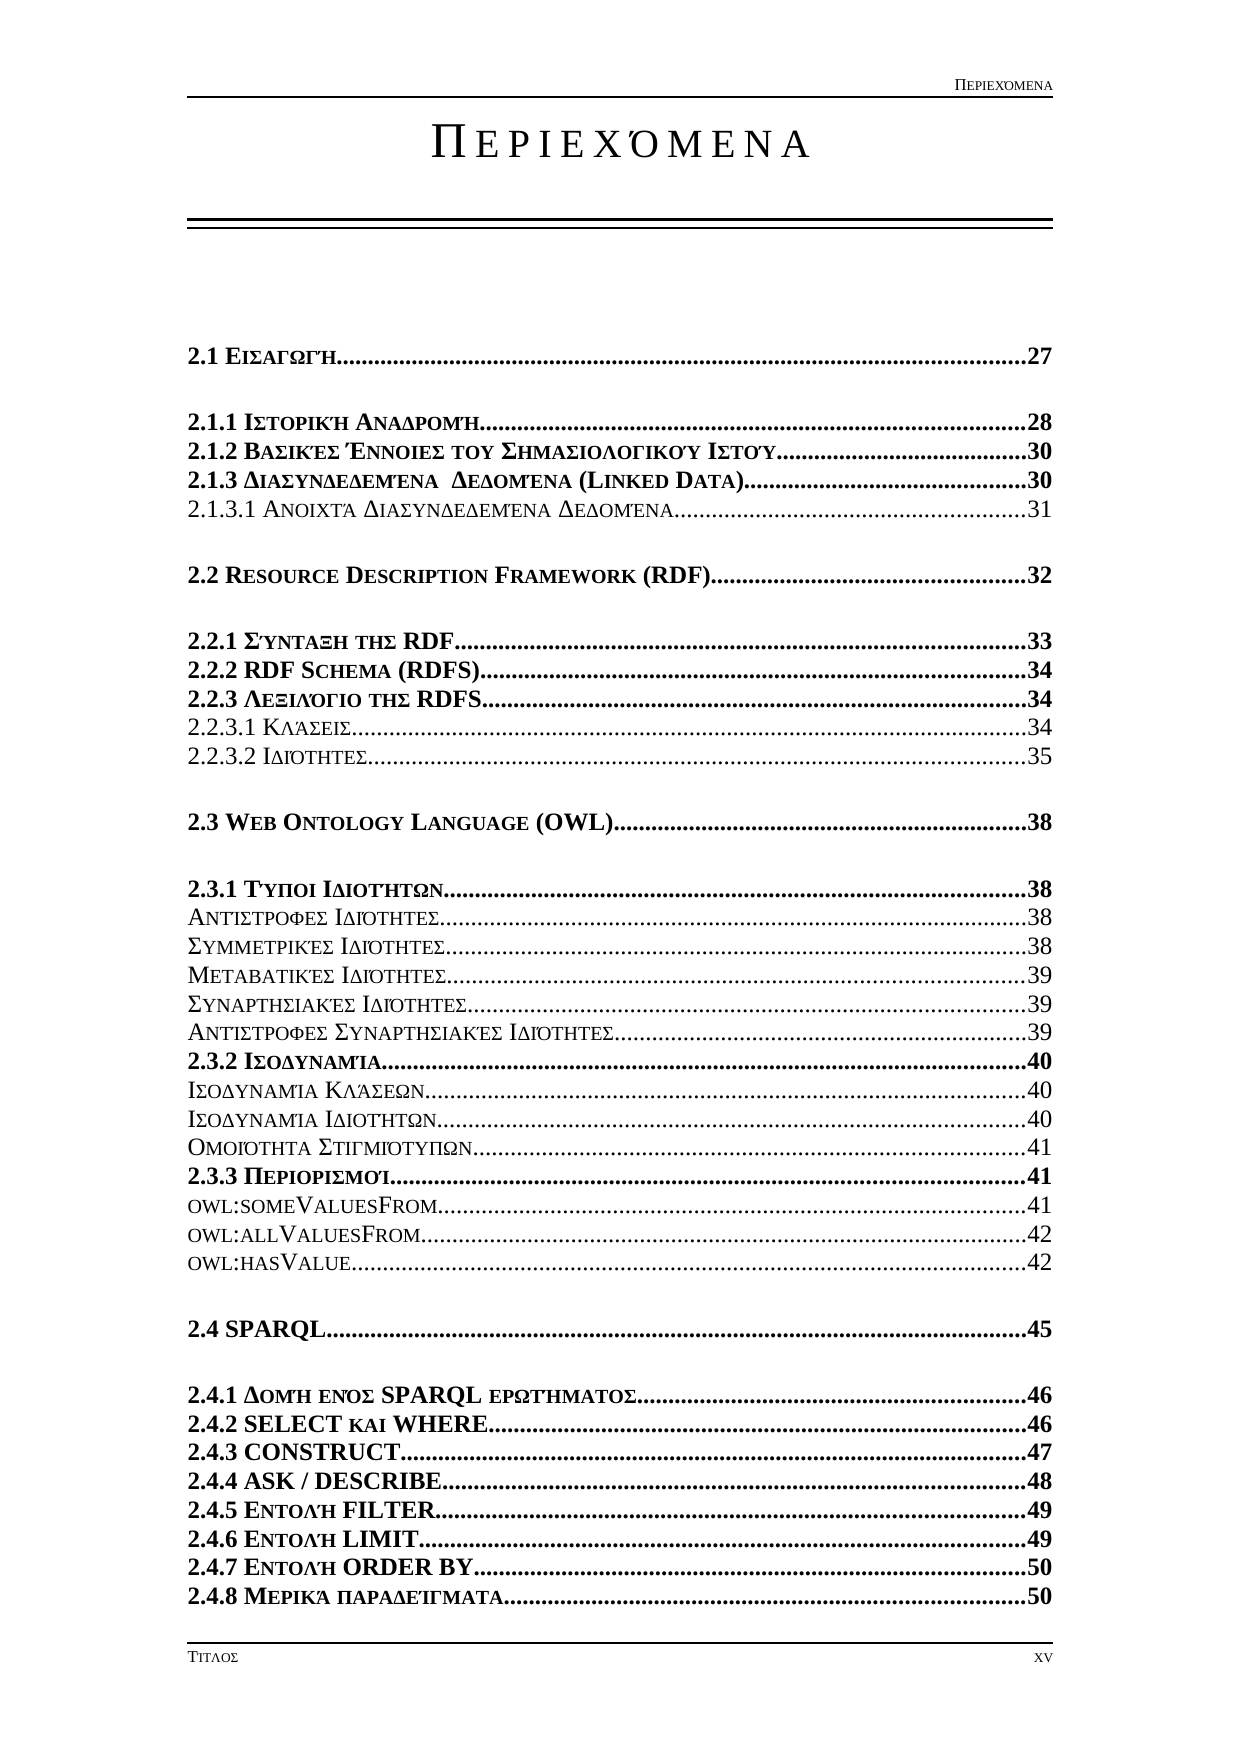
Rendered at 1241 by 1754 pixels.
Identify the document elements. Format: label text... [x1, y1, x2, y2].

text owl:hasValue 42 [187, 1247, 1053, 1276]
text 2.4.3 CONSTRUCT 47 [187, 1437, 1053, 1466]
text Μεταβατικές Ιδιότητες 39 [187, 960, 1053, 989]
text Ισοδυναμία Ιδιοτήτων 40 [187, 1104, 1053, 1132]
text 2.2.1 Σύνταξη της RDF 33 [187, 626, 1053, 655]
text 2.3.1 Τύποι Ιδιοτήτων 38 [187, 874, 1053, 902]
text 2.4.4 ASK / DESCRIBE 48 [187, 1466, 1053, 1495]
text 2.1.1 Ιστορική Αναδρομή 28 [187, 407, 1053, 436]
text 2.2.3 Λεξιλόγιο της RDFS 34 [187, 684, 1053, 712]
text 2.3 Web Ontology Language (OWL) 38 [187, 807, 1053, 836]
text Αντίστροφες Συναρτησιακές Ιδιότητες 39 [187, 1017, 1053, 1046]
text 2.3.3 Περιορισμοί 41 [187, 1161, 1053, 1190]
text Περιεχόμενα [187, 110, 1053, 218]
text 2.2.3.2 Ιδιότητες 35 [187, 741, 1053, 770]
text 2.4.1 Δομή ενός SPARQL ερωτήματος 46 [187, 1380, 1053, 1409]
text 2.3.2 Ισοδυναμία 40 [187, 1046, 1053, 1075]
text Ισοδυναμία Κλάσεων 40 [187, 1075, 1053, 1104]
text 2.1.3.1 Ανοιχτά Διασυνδεδεμένα Δεδομένα 31 [187, 494, 1053, 522]
text 2.4.6 Εντολή LIMIT 49 [187, 1524, 1053, 1552]
text 2.4.8 Μερικά παραδείγματα 50 [187, 1581, 1053, 1610]
text 2.4.7 Εντολή ORDER BY 50 [187, 1552, 1053, 1581]
text 2.4 SPARQL 45 [187, 1314, 1053, 1342]
text 2.2.3.1 Κλάσεις 34 [187, 712, 1053, 741]
text Αντίστροφες Ιδιότητες 38 [187, 902, 1053, 931]
text 2.4.2 SELECT και WHERE 46 [187, 1409, 1053, 1437]
text 2.2.2 RDF Schema (RDFS) 34 [187, 655, 1053, 684]
text 2.1 Εισαγωγή 27 [187, 341, 1053, 370]
text 2.4.5 Εντολή FILTER 49 [187, 1495, 1053, 1524]
text owl:someValuesFrom 41 [187, 1190, 1053, 1219]
text 2.1.3 Διασυνδεδεμένα Δεδομένα (Linked Data) 30 [187, 465, 1053, 494]
text Συναρτησιακές Ιδιότητες 39 [187, 989, 1053, 1017]
text 2.2 Resource Description Framework (RDF) 32 [187, 560, 1053, 589]
text Συμμετρικές Ιδιότητες 38 [187, 931, 1053, 960]
text 2.1.2 Βασικές Έννοιες του Σημασιολογικού Ιστού 30 [187, 436, 1053, 465]
text owl:allValuesFrom 42 [187, 1219, 1053, 1247]
text Ομοιότητα Στιγμιότυπων 41 [187, 1132, 1053, 1161]
